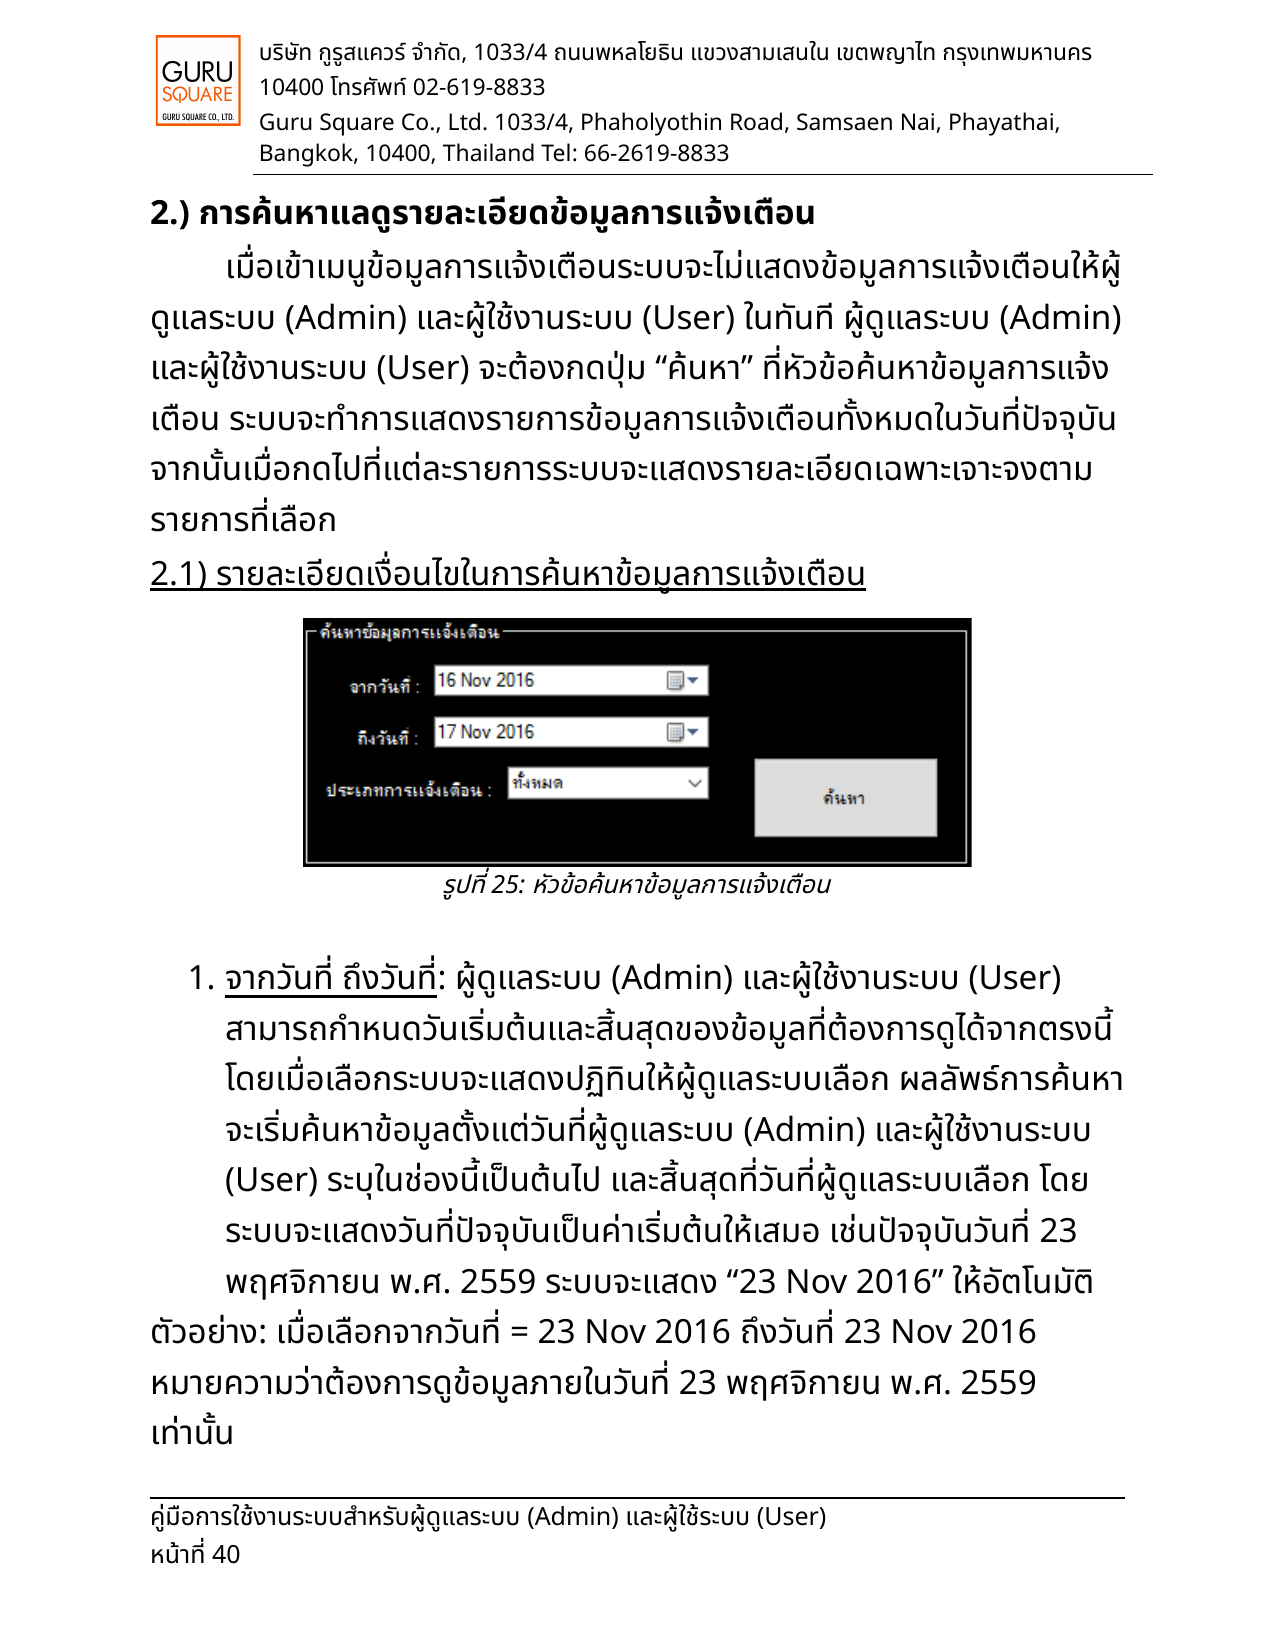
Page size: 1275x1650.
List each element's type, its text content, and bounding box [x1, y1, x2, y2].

picture [303, 618, 972, 867]
text ตัวอย่าง: เมื่อเลือกจากวันที่ = 23 Nov 2016 ถึงวันที่ 23 Nov 2016 หมายความว่าต้องการดูข้อมูลภายในวันที่ 23 พฤศจิกายน พ.ศ. 2559 เท่านั้น [150, 1308, 1125, 1460]
subtitle 2.1) รายละเอียดเงื่อนไขในการค้นหาข้อมูลการแจ้งเตือน [150, 550, 1125, 601]
list จากวันที่ ถึงวันที่: ผู้ดูแลระบบ (Admin) และผู้ใช้งานระบบ (User) สามารถกำหนดวันเริ่มต้นและสิ้นสุดของข้อมูลที่ต้องการดูได้จากตรงนี้ โดยเมื่อเลือกระบบจะแสดงปฏิทินให้ผู้ดูแลระบบเลือก ผลลัพธ์การค้นหาจะเริ่มค้นหาข้อมูลตั้งแต่วันที่ผู้ดูแลระบบ (Admin) และผู้ใช้งานระบบ (User) ระบุในช่องนี้เป็นต้นไป และสิ้นสุดที่วันที่ผู้ดูแลระบบเลือก โดยระบบจะแสดงวันที่ปัจจุบันเป็นค่าเริ่มต้นให้เสมอ เช่นปัจจุบันวันที่ 23 พฤศจิกายน พ.ศ. 2559 ระบบจะแสดง “23 Nov 2016” ให้อัตโนมัติ [187, 954, 1125, 1308]
subtitle 2.) การค้นหาแลดูรายละเอียดข้อมูลการแจ้งเตือน [150, 188, 1125, 239]
picture [155, 35, 241, 126]
text เมื่อเข้าเมนูข้อมูลการแจ้งเตือนระบบจะไม่แสดงข้อมูลการแจ้งเตือนให้ผู้ดูแลระบบ (Admin) และผู้ใช้งานระบบ (User) ในทันที ผู้ดูแลระบบ (Admin) และผู้ใช้งานระบบ (User) จะต้องกดปุ่ม “ค้นหา” ที่หัวข้อค้นหาข้อมูลการแจ้งเตือน ระบบจะทำการแสดงรายการข้อมูลการแจ้งเตือนทั้งหมดในวันที่ปัจจุบัน จากนั้นเมื่อกดไปที่แต่ละรายการระบบจะแสดงรายละเอียดเฉพาะเจาะจงตามรายการที่เลือก [150, 243, 1125, 546]
